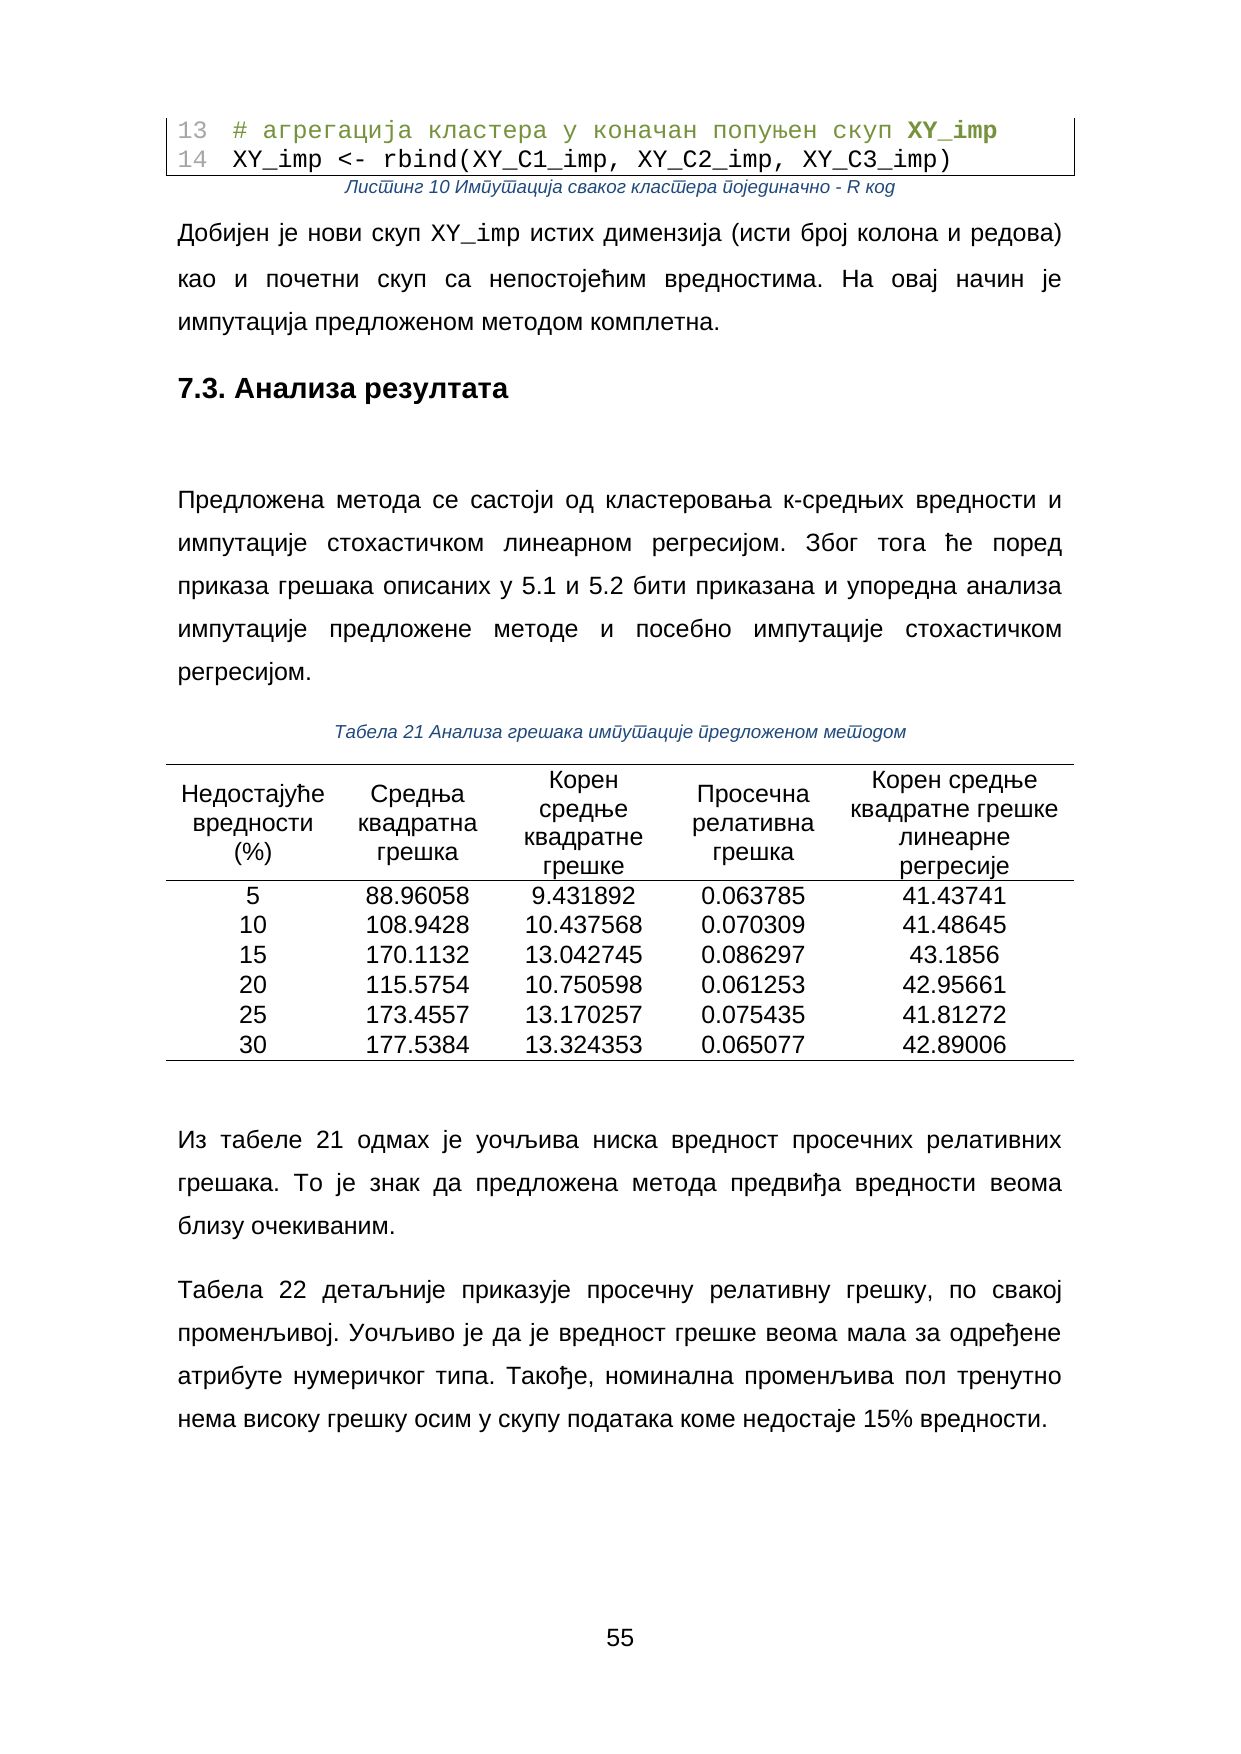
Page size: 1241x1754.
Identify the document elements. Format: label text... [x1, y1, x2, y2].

table_cell 30 [166, 1030, 340, 1060]
table_cell 10.750598 [495, 970, 672, 1000]
table_cell # агрегација кластера у коначан попуњен скуп XY_imp [221, 118, 1074, 146]
text Добијен је нови скуп XY_imp истих димензија (исти број колона и редова) као и почетни скуп са непостојећим вредностима. На овај начин је импутација предложеном методом комплетна. [177, 218, 1063, 335]
table_cell 41.48645 [835, 910, 1074, 940]
table_cell 42.95661 [835, 970, 1074, 1000]
table_cell 0.061253 [672, 970, 834, 1000]
table_cell 0.086297 [672, 940, 834, 970]
table_cell 13.170257 [495, 1000, 672, 1030]
text Из табеле 21 одмах је уочљива ниска вредност просечних релативних грешака. То је знак да предложена метода предвиђа вредности веома близу очекиваним. [177, 1125, 1063, 1240]
table_cell 14 [167, 146, 221, 175]
table_cell 5 [166, 881, 340, 910]
table_cell 13 [167, 118, 221, 146]
table_cell 25 [166, 1000, 340, 1030]
table_cell 15 [166, 940, 340, 970]
table_cell 0.065077 [672, 1030, 834, 1060]
table_header Просечна релативна грешка [672, 765, 834, 880]
table_header Корен средње квадратне грешке [495, 765, 672, 880]
table_cell 41.43741 [835, 881, 1074, 910]
table_cell 41.81272 [835, 1000, 1074, 1030]
table_cell 0.063785 [672, 881, 834, 910]
table_cell 13.324353 [495, 1030, 672, 1060]
table_cell XY_imp <- rbind(XY_C1_imp, XY_C2_imp, XY_C3_imp) [221, 146, 1074, 175]
table_cell 88.96058 [340, 881, 495, 910]
table_cell 10 [166, 910, 340, 940]
table_header Средња квадратна грешка [340, 765, 495, 880]
subtitle 7.3. Анализа резултата [177, 371, 1063, 404]
table_cell 10.437568 [495, 910, 672, 940]
table_cell 0.070309 [672, 910, 834, 940]
table_cell 177.5384 [340, 1030, 495, 1060]
table_cell 13.042745 [495, 940, 672, 970]
table_cell 20 [166, 970, 340, 1000]
table_cell 115.5754 [340, 970, 495, 1000]
text Предложена метода се састоји од кластеровања к-средњих вредности и импутације стохастичком линеарном регресијом. Због тога ће поред приказа грешака описаних у 5.1 и 5.2 бити приказана и упоредна анализа импутације предложене методе и посебно импутације стохастичком регресијом. [177, 485, 1063, 686]
table_header Недостајуће вредности (%) [166, 765, 340, 880]
text Табела 22 детаљније приказује просечну релативну грешку, по свакој променљивој. Уочљиво је да је вредност грешке веома мала за одређене атрибуте нумеричког типа. Такође, номинална променљива пол тренутно нема високу грешку осим у скупу података коме недостаје 15% вредности. [177, 1275, 1063, 1433]
table_cell 9.431892 [495, 881, 672, 910]
table_cell 170.1132 [340, 940, 495, 970]
table_cell 173.4557 [340, 1000, 495, 1030]
table_cell 43.1856 [835, 940, 1074, 970]
table_cell 108.9428 [340, 910, 495, 940]
text Листинг 10 Импутација сваког кластера појединачно - R код [177, 176, 1063, 197]
text Табела 21 Анализа грешака импутације предложеном методом [177, 721, 1063, 743]
table_cell 42.89006 [835, 1030, 1074, 1060]
table_cell 0.075435 [672, 1000, 834, 1030]
table_header Корен средње квадратне грешке линеарне регресије [835, 765, 1074, 880]
